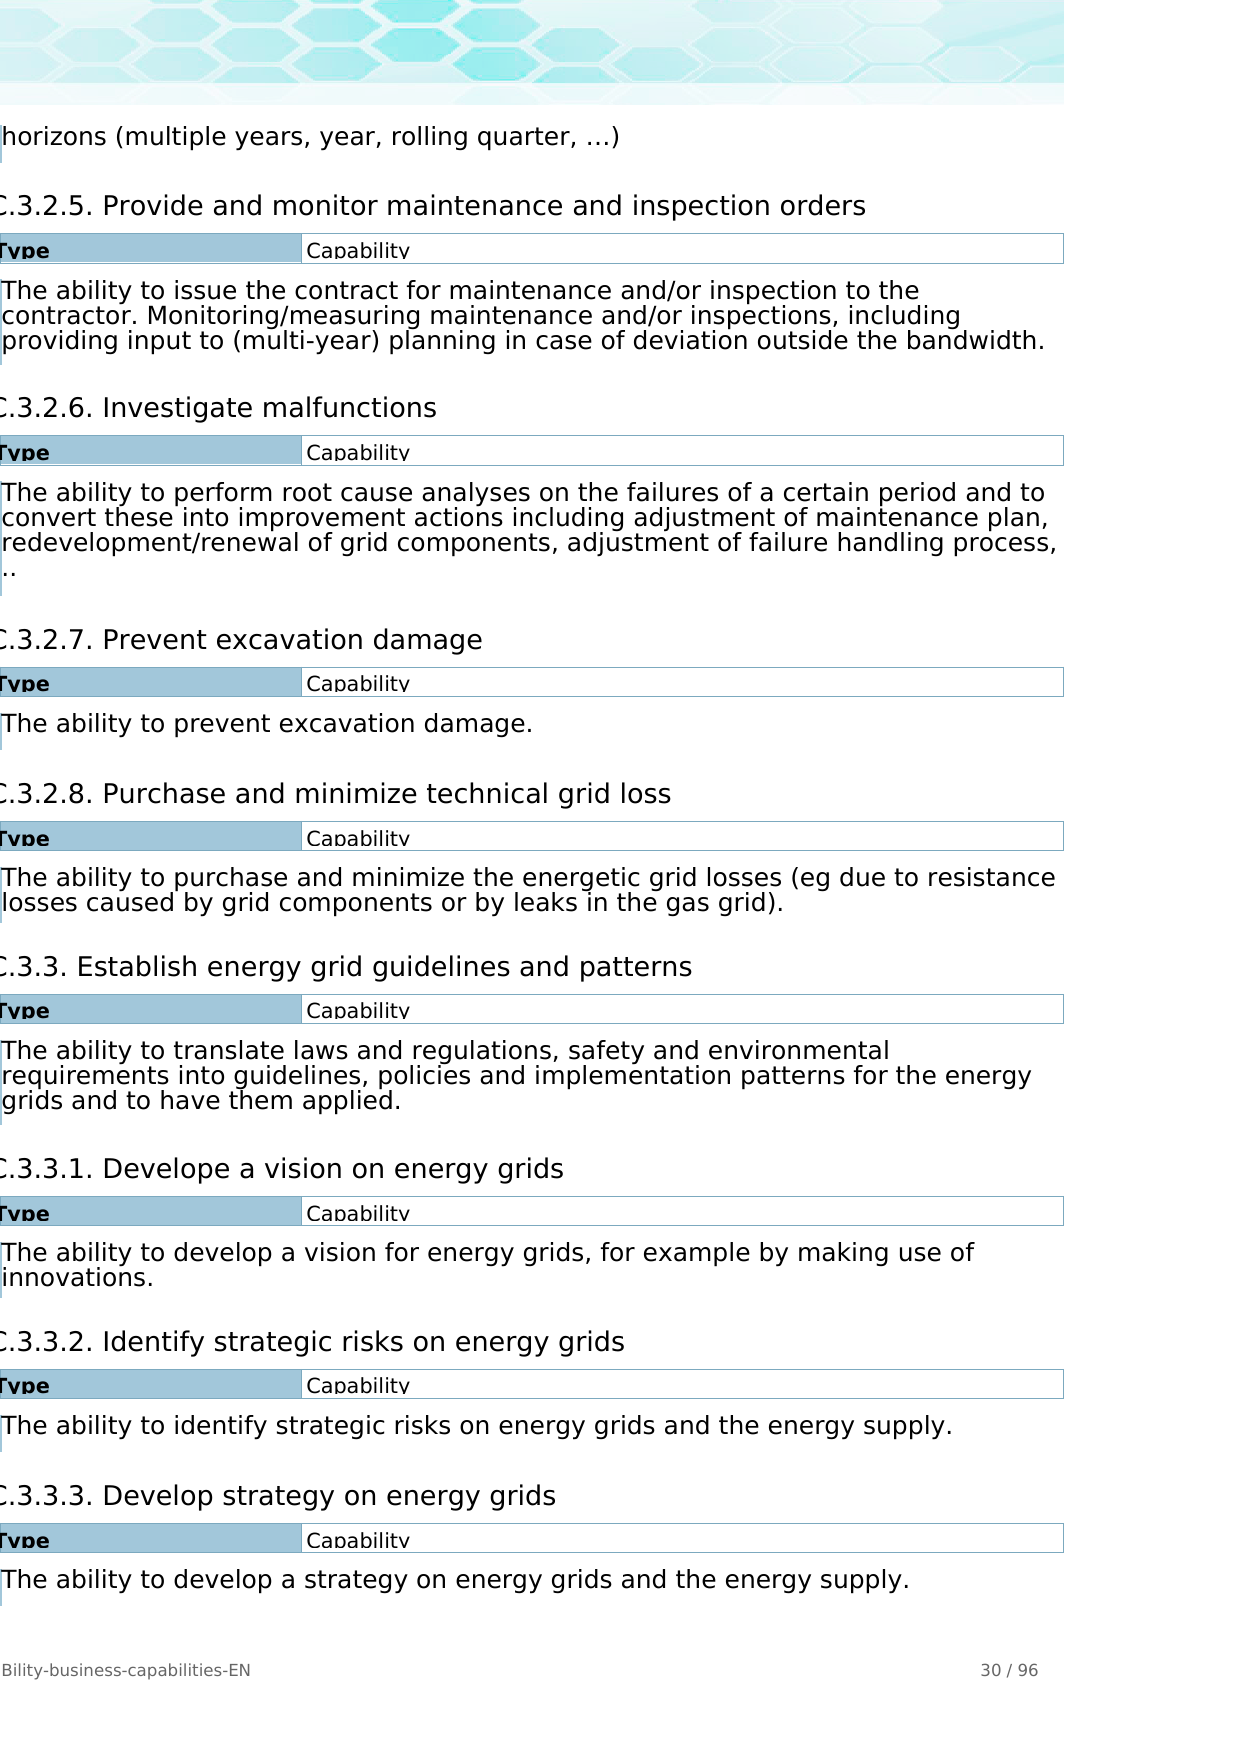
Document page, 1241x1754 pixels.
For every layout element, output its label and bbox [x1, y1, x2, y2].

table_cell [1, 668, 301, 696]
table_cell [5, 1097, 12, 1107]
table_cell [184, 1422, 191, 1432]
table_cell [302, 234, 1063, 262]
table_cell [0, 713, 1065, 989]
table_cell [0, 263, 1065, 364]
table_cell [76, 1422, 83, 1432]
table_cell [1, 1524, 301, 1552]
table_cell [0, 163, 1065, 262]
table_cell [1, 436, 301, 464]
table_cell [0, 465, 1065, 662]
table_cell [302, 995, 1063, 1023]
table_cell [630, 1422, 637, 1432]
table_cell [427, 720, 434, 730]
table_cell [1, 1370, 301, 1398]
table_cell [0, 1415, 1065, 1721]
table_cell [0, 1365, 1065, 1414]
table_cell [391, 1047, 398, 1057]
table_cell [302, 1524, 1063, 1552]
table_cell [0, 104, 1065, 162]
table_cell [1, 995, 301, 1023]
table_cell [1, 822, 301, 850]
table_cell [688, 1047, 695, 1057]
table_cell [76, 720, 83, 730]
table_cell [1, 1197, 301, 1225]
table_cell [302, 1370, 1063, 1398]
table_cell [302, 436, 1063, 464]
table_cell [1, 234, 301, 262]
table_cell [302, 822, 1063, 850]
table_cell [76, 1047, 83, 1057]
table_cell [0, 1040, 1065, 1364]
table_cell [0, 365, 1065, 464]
picture [0, 0, 1064, 105]
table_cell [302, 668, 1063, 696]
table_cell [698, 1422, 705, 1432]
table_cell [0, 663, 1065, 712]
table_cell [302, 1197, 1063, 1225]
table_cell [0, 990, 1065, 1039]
